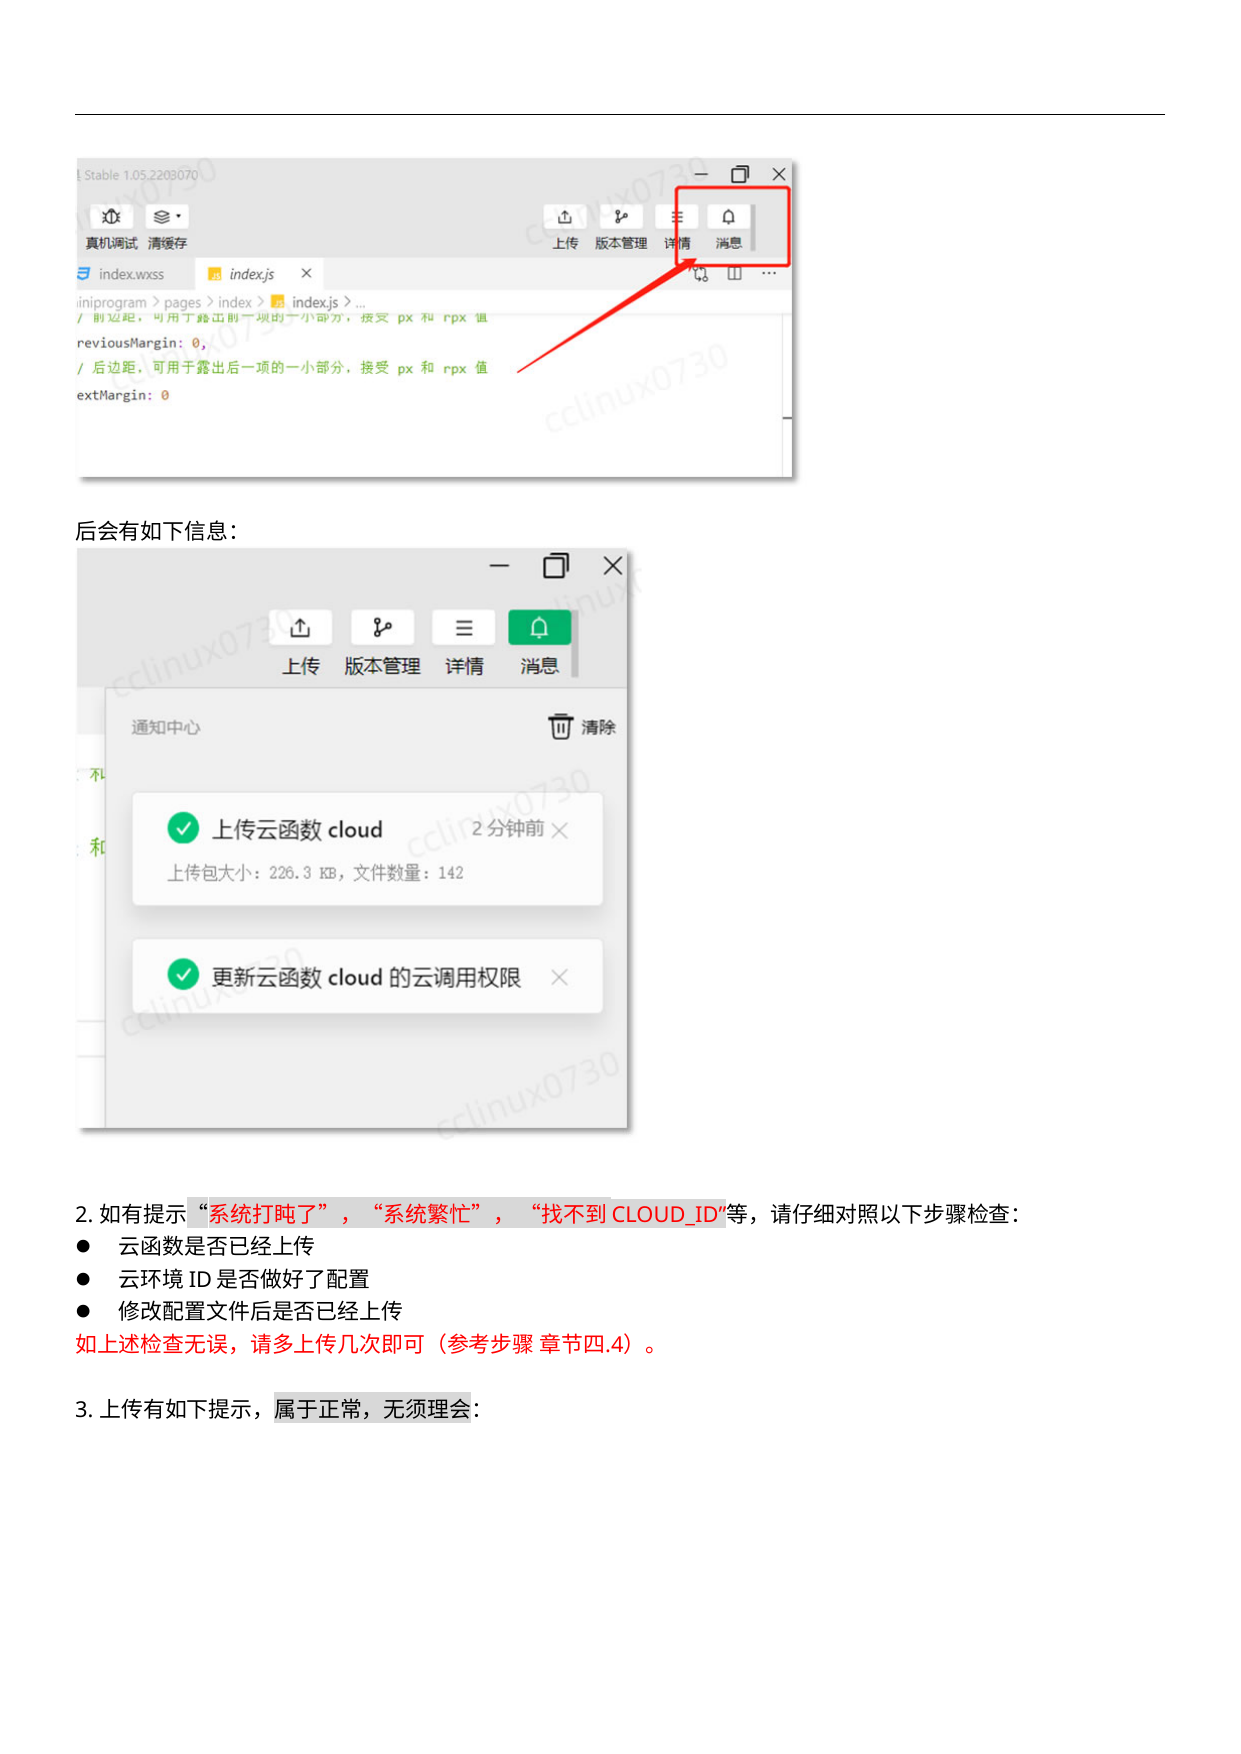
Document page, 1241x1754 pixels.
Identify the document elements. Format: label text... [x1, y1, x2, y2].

text 后会有如下信息： [75, 514, 1165, 546]
picture [75, 156, 807, 492]
text 如上述检查无误，请多上传几次即可（参考步骤 章节四.4）。 [75, 1326, 1165, 1359]
list 云环境ID是否做好了配置 [75, 1261, 1165, 1294]
text 2. 如有提示“系统打盹了”，“系统繁忙”， “找不到CLOUD_ID”等，请仔细对照以下步骤检查： [75, 1196, 1165, 1229]
picture [75, 546, 642, 1143]
list 云函数是否已经上传 [75, 1229, 1165, 1261]
text 3. 上传有如下提示，属于正常，无须理会： [75, 1391, 1165, 1424]
list 修改配置文件后是否已经上传 [75, 1294, 1165, 1326]
